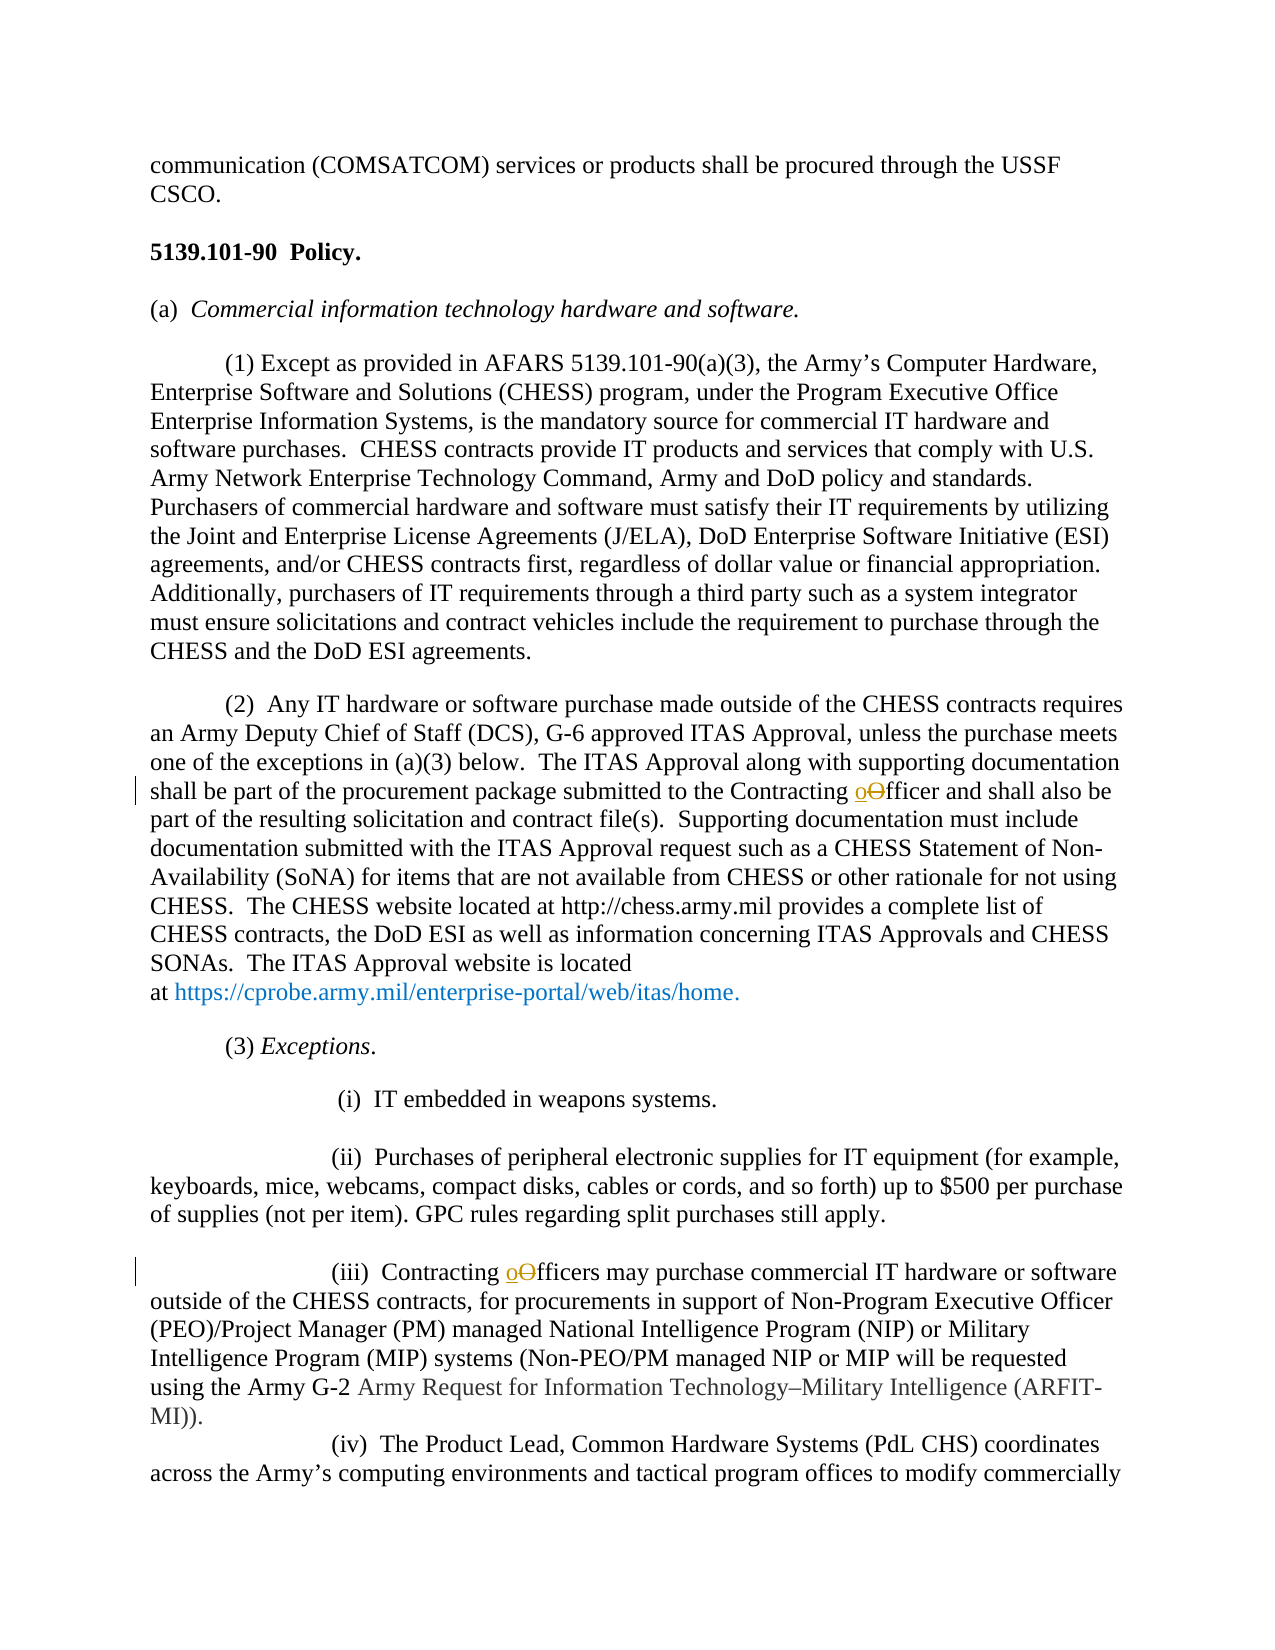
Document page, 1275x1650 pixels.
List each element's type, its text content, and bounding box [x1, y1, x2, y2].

subtitle 5139.101-90 Policy. [150, 237, 1125, 265]
text (2) Any IT hardware or software purchase made outside of the CHESS contracts requires an Army Deputy Chief of Staff (DCS), G-6 approved ITAS Approval, unless the purchase meets one of the exceptions in (a)(3) below. The ITAS Approval along with supporting documentation shall be part of the procurement package submitted to the Contracting fficer and shall also be part of the resulting solicitation and contract file(s). Supporting documentation must include documentation submitted with the ITAS Approval request such as a CHESS Statement of Non-Availability (SoNA) for items that are not available from CHESS or other rationale for not using CHESS. The CHESS website located at http://chess.army.mil provides a complete list of CHESS contracts, the DoD ESI as well as information concerning ITAS Approvals and CHESS SONAs. The ITAS Approval website is located at https://cprobe.army.mil/enterprise-portal/web/itas/home. [150, 689, 1125, 1006]
text (ii) Purchases of peripheral electronic supplies for IT equipment (for example, keyboards, mice, webcams, compact disks, cables or cords, and so forth) up to $500 per purchase of supplies (not per item). GPC rules regarding split purchases still apply. [150, 1142, 1125, 1228]
text (1) Except as provided in AFARS 5139.101-90(a)(3), the Army’s Computer Hardware, Enterprise Software and Solutions (CHESS) program, under the Program Executive Office Enterprise Information Systems, is the mandatory source for commercial IT hardware and software purchases. CHESS contracts provide IT products and services that comply with U.S. Army Network Enterprise Technology Command, Army and DoD policy and standards. Purchasers of commercial hardware and software must satisfy their IT requirements by utilizing the Joint and Enterprise License Agreements (J/ELA), DoD Enterprise Software Initiative (ESI) agreements, and/or CHESS contracts first, regardless of dollar value or financial appropriation. Additionally, purchasers of IT requirements through a third party such as a system integrator must ensure solicitations and contract vehicles include the requirement to purchase through the CHESS and the DoD ESI agreements. [150, 348, 1125, 664]
text (a) Commercial information technology hardware and software. [150, 294, 1125, 323]
text (3) Exceptions. [150, 1031, 1125, 1059]
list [150, 150, 1125, 207]
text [150, 1429, 1125, 1487]
text (i) IT embedded in weapons systems. [150, 1084, 1125, 1113]
text (iii) Contracting fficers may purchase commercial IT hardware or software outside of the CHESS contracts, for procurements in support of Non-Program Executive Officer (PEO)/Project Manager (PM) managed National Intelligence Program (NIP) or Military Intelligence Program (MIP) systems (Non-PEO/PM managed NIP or MIP will be requested using the Army G-2 Army Request for Information Technology–Military Intelligence (ARFIT-MI)). [150, 1257, 1125, 1429]
